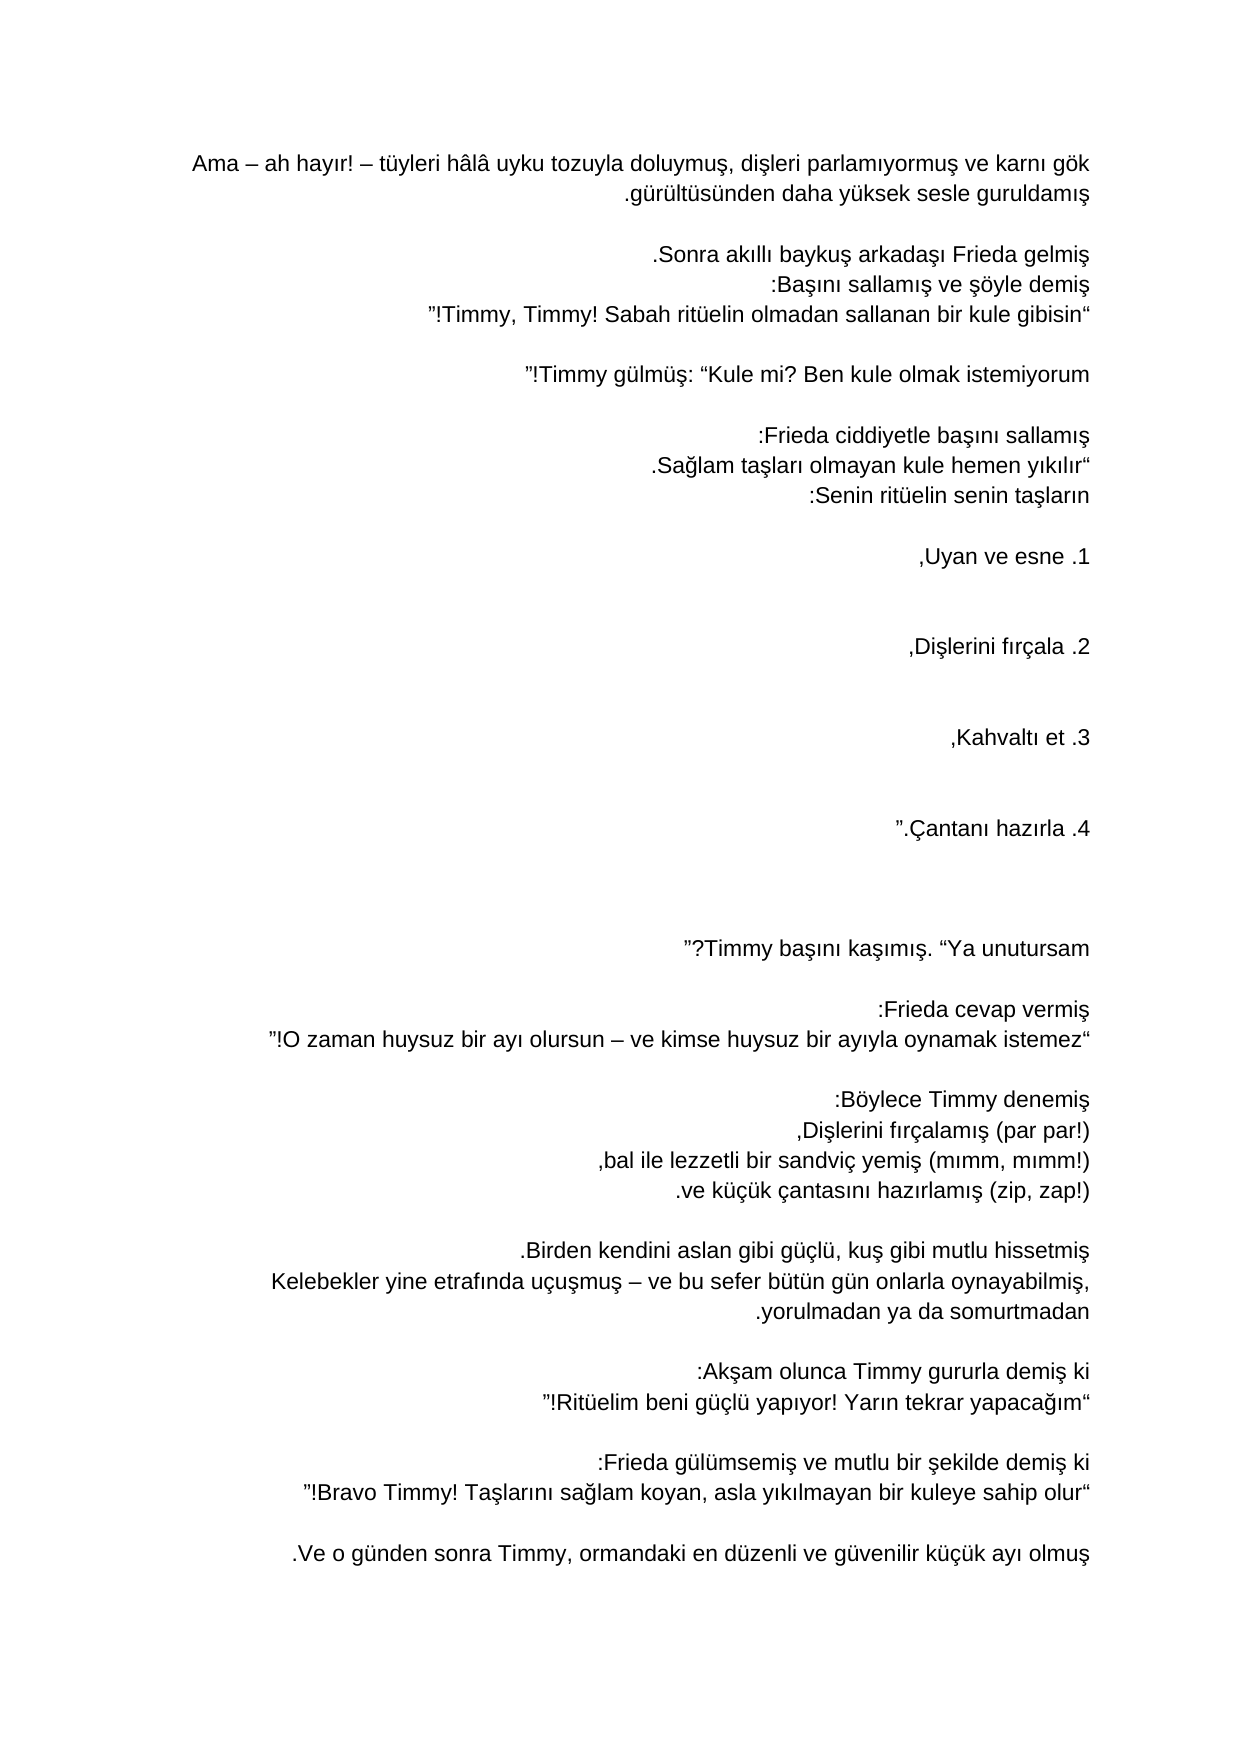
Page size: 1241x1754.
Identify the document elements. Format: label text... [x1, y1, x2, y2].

text Akşam olunca Timmy gururla demiş ki: [150, 1358, 1090, 1385]
text 1. Uyan ve esne, [150, 543, 1090, 569]
text Dişlerini fırçalamış (par par!), [150, 1117, 1090, 1143]
text Başını sallamış ve şöyle demiş: [150, 271, 1090, 297]
text Ama – ah hayır! – tüyleri hâlâ uyku tozuyla doluymuş, dişleri parlamıyormuş ve karnı gök gürültüsünden daha yüksek sesle guruldamış. [150, 150, 1090, 207]
text Frieda gülümsemiş ve mutlu bir şekilde demiş ki: [150, 1449, 1090, 1475]
text 2. Dişlerini fırçala, [150, 633, 1090, 660]
text “Timmy, Timmy! Sabah ritüelin olmadan sallanan bir kule gibisin!” [150, 301, 1090, 327]
text bal ile lezzetli bir sandviç yemiş (mımm, mımm!), [150, 1147, 1090, 1173]
text 4. Çantanı hazırla.” [150, 814, 1090, 841]
text “O zaman huysuz bir ayı olursun – ve kimse huysuz bir ayıyla oynamak istemez!” [150, 1026, 1090, 1052]
text Birden kendini aslan gibi güçlü, kuş gibi mutlu hissetmiş. [150, 1237, 1090, 1264]
text ve küçük çantasını hazırlamış (zip, zap!). [150, 1177, 1090, 1203]
text Kelebekler yine etrafında uçuşmuş – ve bu sefer bütün gün onlarla oynayabilmiş, yorulmadan ya da somurtmadan. [150, 1268, 1090, 1324]
text “Ritüelim beni güçlü yapıyor! Yarın tekrar yapacağım!” [150, 1388, 1090, 1415]
text 3. Kahvaltı et, [150, 724, 1090, 750]
text Böylece Timmy denemiş: [150, 1086, 1090, 1113]
text Frieda ciddiyetle başını sallamış: [150, 422, 1090, 448]
text Ve o günden sonra Timmy, ormandaki en düzenli ve güvenilir küçük ayı olmuş. [150, 1539, 1090, 1566]
text Senin ritüelin senin taşların: [150, 482, 1090, 509]
text Frieda cevap vermiş: [150, 996, 1090, 1022]
text Sonra akıllı baykuş arkadaşı Frieda gelmiş. [150, 241, 1090, 267]
text “Bravo Timmy! Taşlarını sağlam koyan, asla yıkılmayan bir kuleye sahip olur!” [150, 1479, 1090, 1506]
text Timmy gülmüş: “Kule mi? Ben kule olmak istemiyorum!” [150, 361, 1090, 388]
text Timmy başını kaşımış. “Ya unutursam?” [150, 935, 1090, 962]
text “Sağlam taşları olmayan kule hemen yıkılır. [150, 452, 1090, 478]
